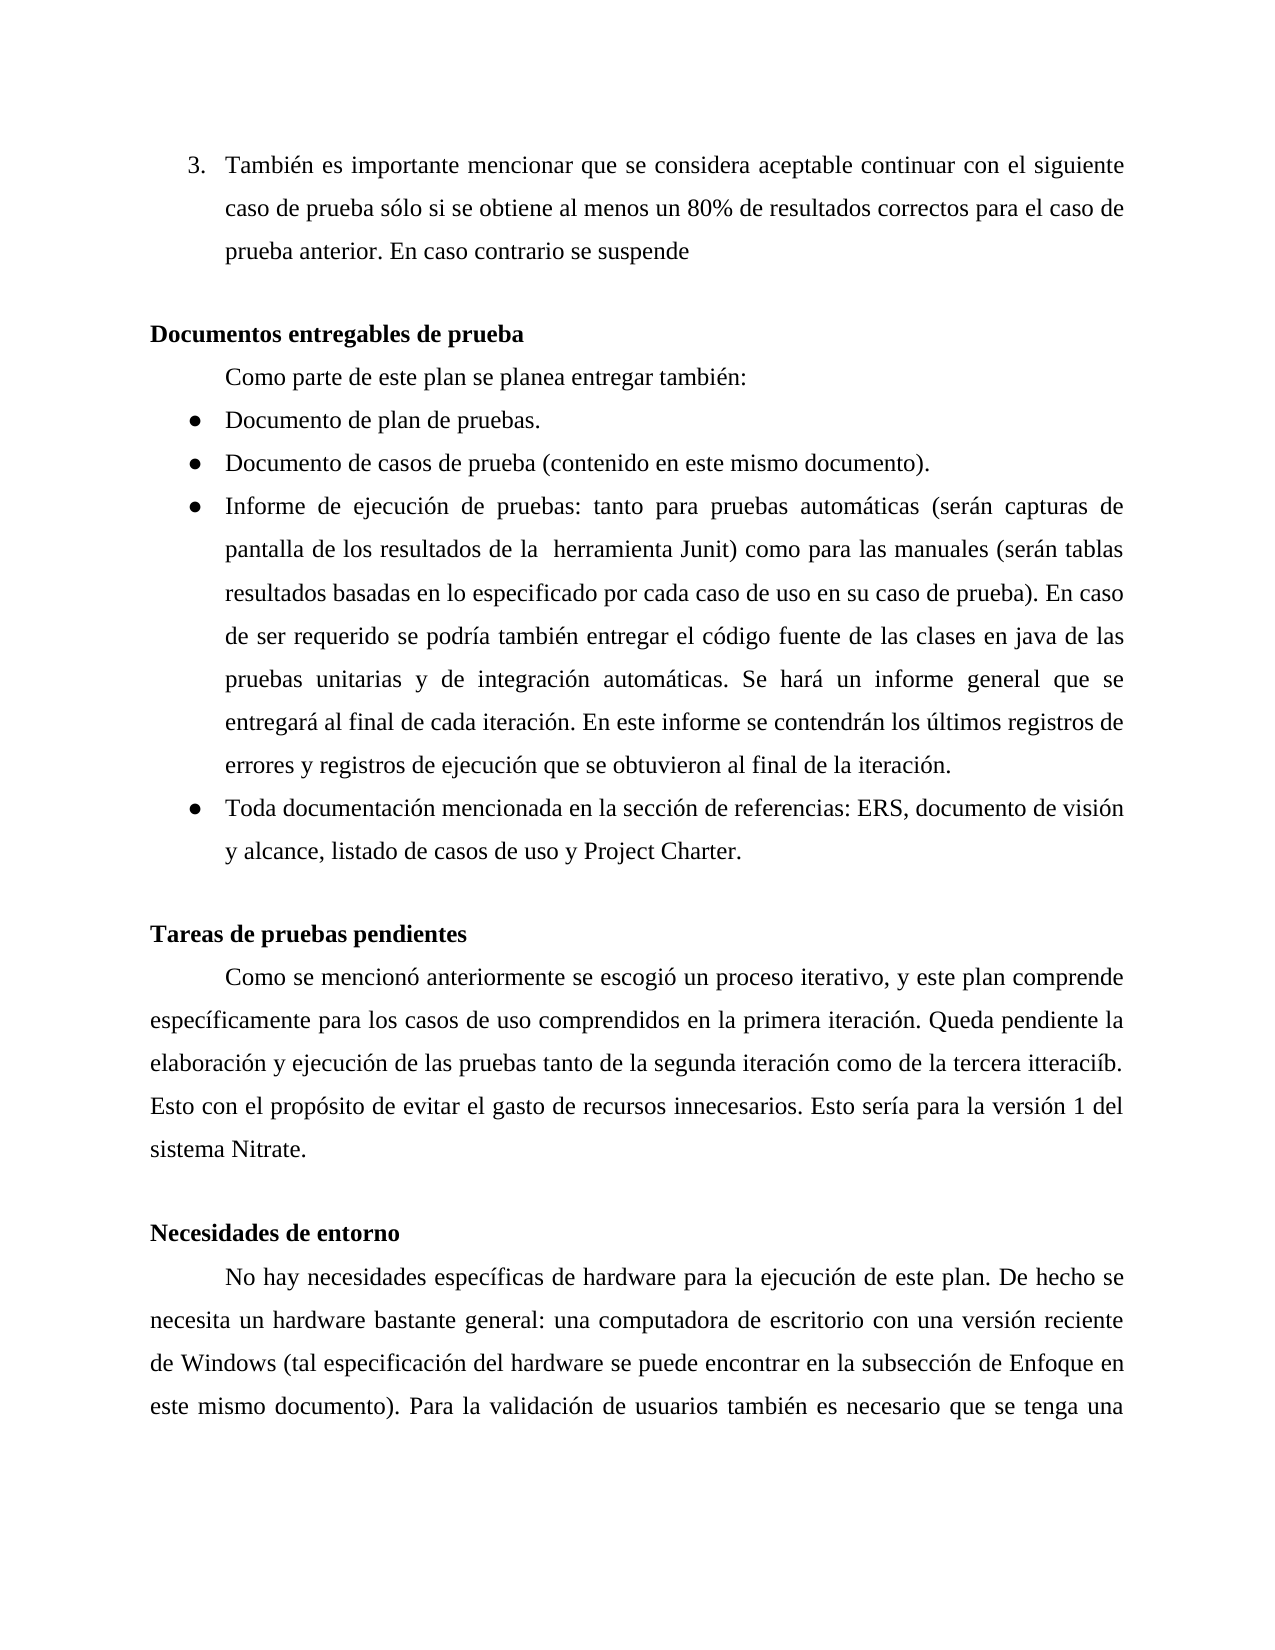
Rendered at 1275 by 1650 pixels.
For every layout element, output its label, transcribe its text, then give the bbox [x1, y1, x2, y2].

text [150, 1262, 1125, 1420]
list Informe de ejecución de pruebas: tanto para pruebas automáticas (serán capturas de pantalla de los resultados de la herramienta Junit) como para las manuales (serán tablas resultados basadas en lo especificado por cada caso de uso en su caso de prueba). En caso de ser requerido se podría también entregar el código fuente de las clases en java de las pruebas unitarias y de integración automáticas. Se hará un informe general que se entregará al final de cada iteración. En este informe se contendrán los últimos registros de errores y registros de ejecución que se obtuvieron al final de la iteración. [187, 491, 1125, 779]
list Toda documentación mencionada en la sección de referencias: ERS, documento de visión y alcance, listado de casos de uso y Project Charter. [187, 793, 1125, 865]
subtitle Necesidades de entorno [150, 1218, 1125, 1247]
list Documento de casos de prueba (contenido en este mismo documento). [187, 448, 1125, 477]
list Documento de plan de pruebas. [187, 405, 1125, 434]
list También es importante mencionar que se considera aceptable continuar con el siguiente caso de prueba sólo si se obtiene al menos un 80% de resultados correctos para el caso de prueba anterior. En caso contrario se suspende [187, 150, 1125, 265]
subtitle Documentos entregables de prueba [150, 319, 1125, 348]
subtitle Tareas de pruebas pendientes [150, 919, 1125, 948]
text Como se mencionó anteriormente se escogió un proceso iterativo, y este plan comprende específicamente para los casos de uso comprendidos en la primera iteración. Queda pendiente la elaboración y ejecución de las pruebas tanto de la segunda iteración como de la tercera itteraciíb. Esto con el propósito de evitar el gasto de recursos innecesarios. Esto sería para la versión 1 del sistema Nitrate. [150, 962, 1125, 1163]
text Como parte de este plan se planea entregar también: [150, 362, 1125, 391]
